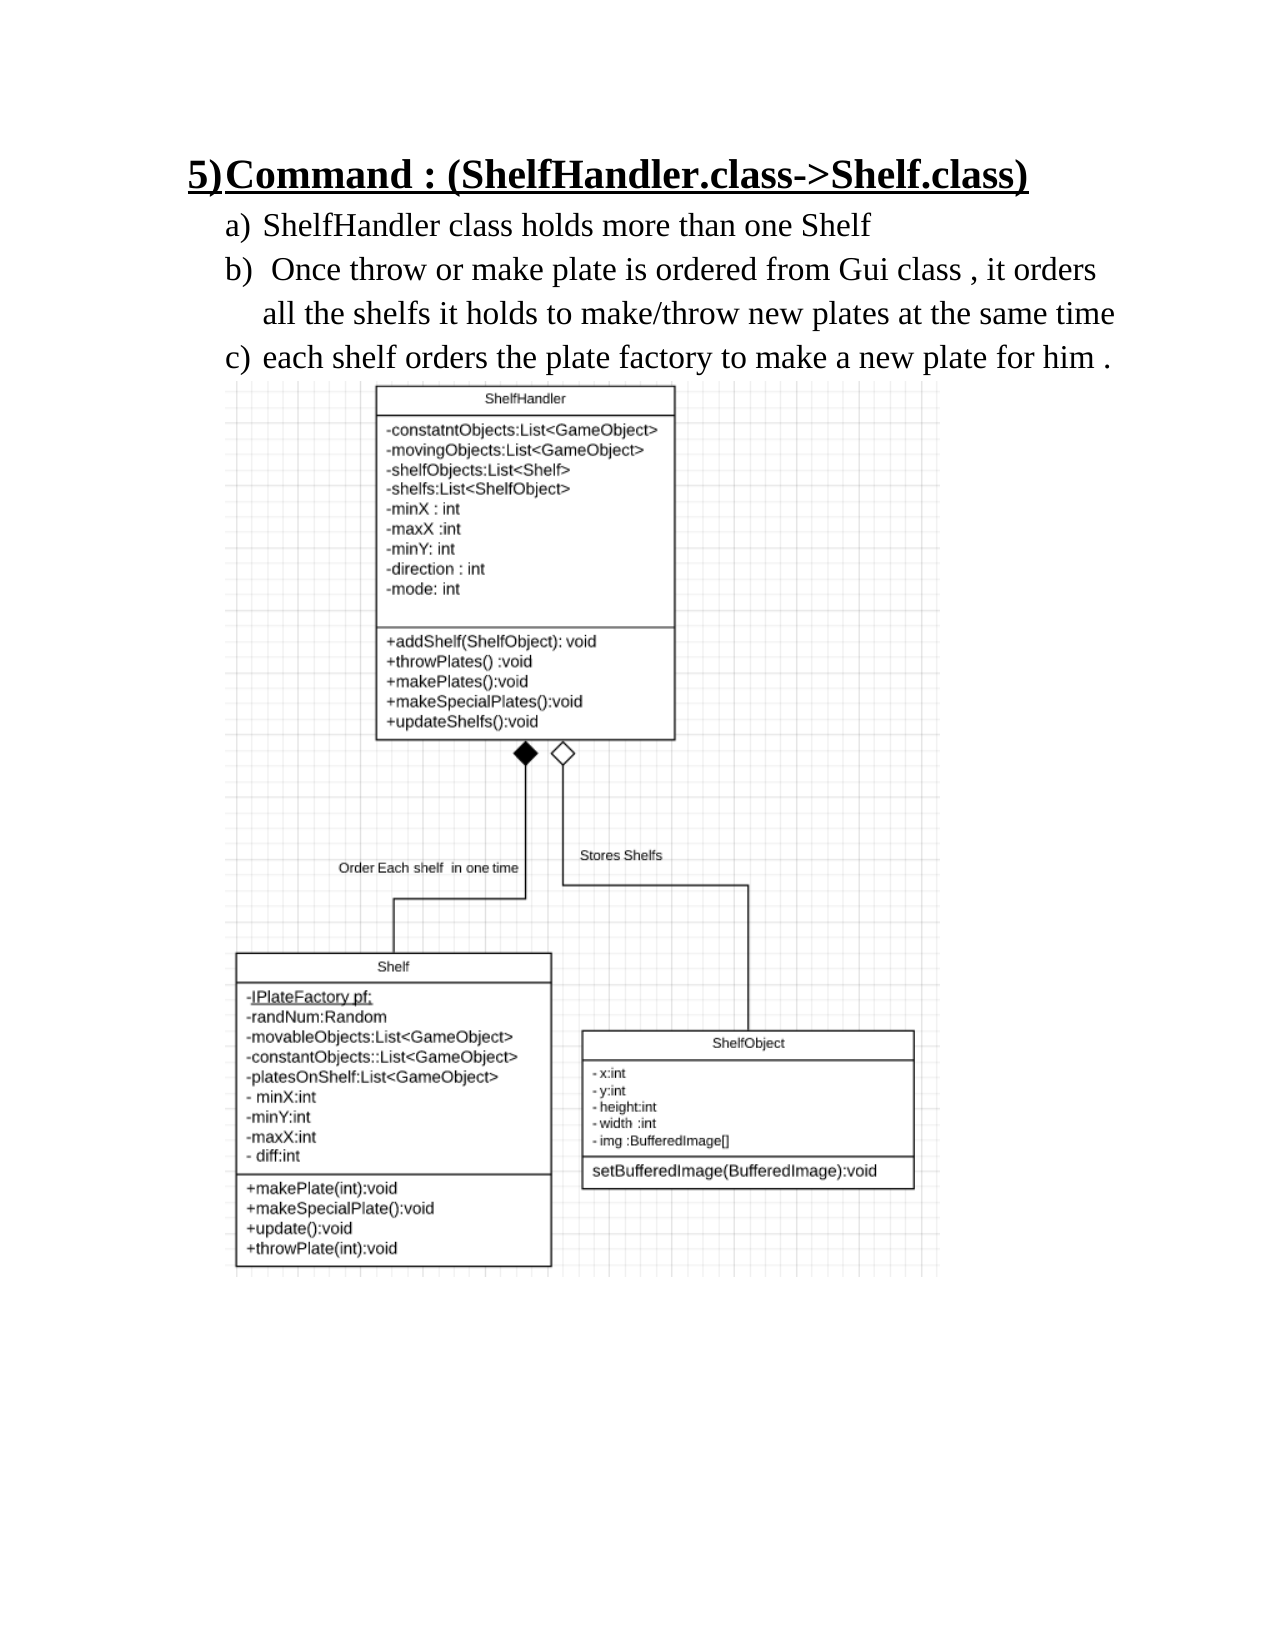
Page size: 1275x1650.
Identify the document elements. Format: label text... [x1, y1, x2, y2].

list Command : (ShelfHandler.class->Shelf.class) [187, 150, 1125, 198]
picture [225, 381, 940, 1277]
list each shelf orders the plate factory to make a new plate for him . [225, 337, 1125, 376]
list Once throw or make plate is ordered from Gui class , it orders all the shelfs it holds to make/throw new plates at the same time [225, 249, 1125, 332]
list ShelfHandler class holds more than one Shelf [225, 205, 1125, 243]
